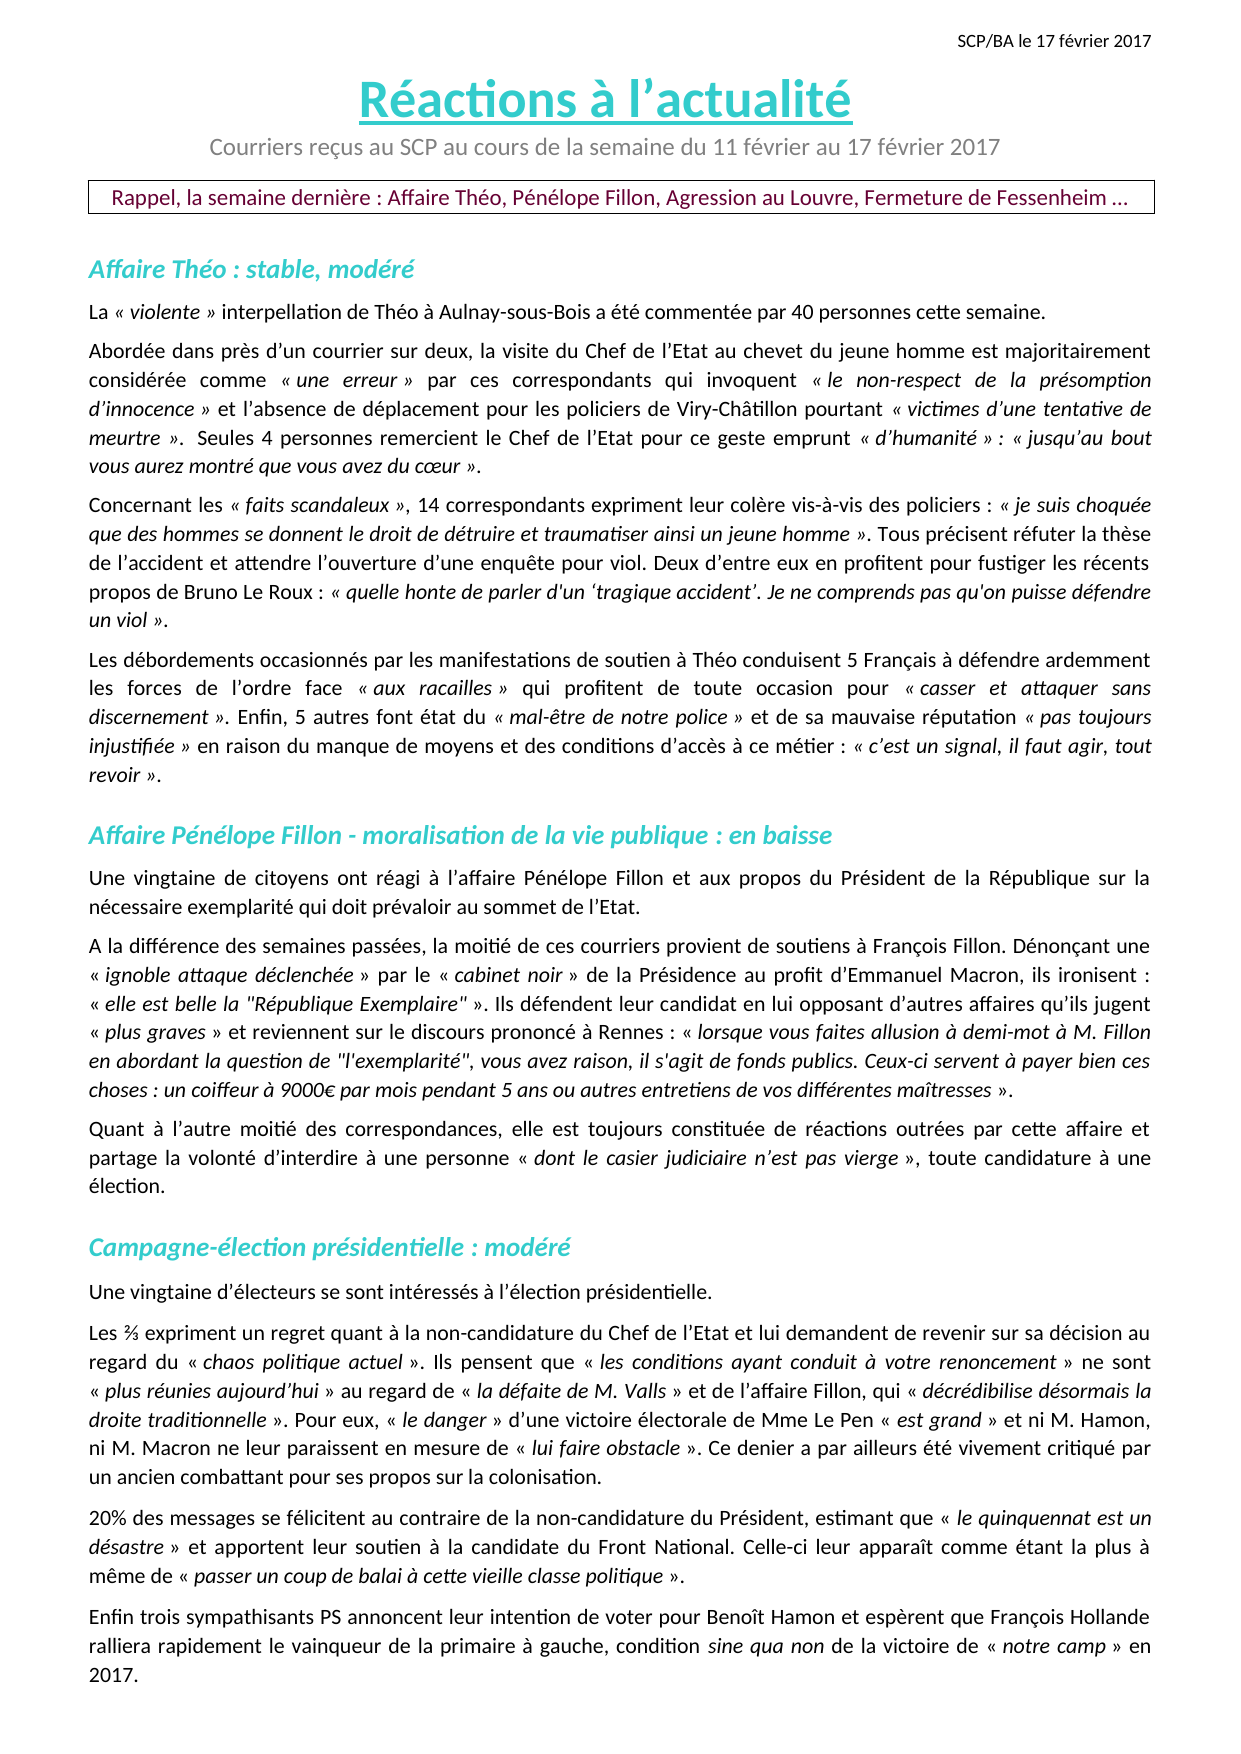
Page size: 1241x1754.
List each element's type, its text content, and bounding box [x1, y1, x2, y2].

text Une vingtaine de citoyens ont réagi à l’affaire Pénélope Fillon et aux propos du Président de la République sur la nécessaire exemplarité qui doit prévaloir au sommet de l’Etat. [89, 864, 1152, 920]
text A la différence des semaines passées, la moitié de ces courriers provient de soutiens à François Fillon. Dénonçant une « ignoble attaque déclenchée » par le « cabinet noir » de la Présidence au profit d’Emmanuel Macron, ils ironisent : « elle est belle la "République Exemplaire" ». Ils défendent leur candidat en lui opposant d’autres affaires qu’ils jugent « plus graves » et reviennent sur le discours prononcé à Rennes : « lorsque vous faites allusion à demi-mot à M. Fillon en abordant la question de "l'exemplarité", vous avez raison, il s'agit de fonds publics. Ceux-ci servent à payer bien ces choses : un coiffeur à 9000€ par mois pendant 5 ans ou autres entretiens de vos différentes maîtresses ». [89, 932, 1152, 1103]
text Une vingtaine d’électeurs se sont intéressés à l’élection présidentielle. [89, 1278, 1152, 1305]
text Quant à l’autre moitié des correspondances, elle est toujours constituée de réactions outrées par cette affaire et partage la volonté d’interdire à une personne « dont le casier judiciaire n’est pas vierge », toute candidature à une élection. [89, 1115, 1152, 1199]
text La « violente » interpellation de Théo à Aulnay-sous-Bois a été commentée par 40 personnes cette semaine. [89, 298, 1152, 325]
text Courriers reçus au SCP au cours de la semaine du 11 février au 17 février 2017 [59, 131, 1152, 162]
text Concernant les « faits scandaleux », 14 correspondants expriment leur colère vis-à-vis des policiers : « je suis choquée que des hommes se donnent le droit de détruire et traumatiser ainsi un jeune homme ». Tous précisent réfuter la thèse de l’accident et attendre l’ouverture d’une enquête pour viol. Deux d’entre eux en profitent pour fustiger les récents propos de Bruno Le Roux : « quelle honte de parler d'un ‘tragique accident’. Je ne comprends pas qu'on puisse défendre un viol ». [89, 492, 1152, 633]
text Affaire Théo : stable, modéré [89, 252, 1152, 285]
text Enfin trois sympathisants PS annoncent leur intention de voter pour Benoît Hamon et espèrent que François Hollande ralliera rapidement le vainqueur de la primaire à gauche, condition sine qua non de la victoire de « notre camp » en 2017. [89, 1603, 1152, 1687]
text 20% des messages se félicitent au contraire de la non-candidature du Président, estimant que « le quinquennat est un désastre » et apportent leur soutien à la candidate du Front National. Celle-ci leur apparaît comme étant la plus à même de « passer un coup de balai à cette vieille classe politique ». [89, 1504, 1152, 1589]
text Campagne-élection présidentielle : modéré [89, 1230, 1152, 1263]
text Les débordements occasionnés par les manifestations de soutien à Théo conduisent 5 Français à défendre ardemment les forces de l’ordre face « aux racailles » qui profitent de toute occasion pour « casser et attaquer sans discernement ». Enfin, 5 autres font état du « mal-être de notre police » et de sa mauvaise réputation « pas toujours injustifiée » en raison du manque de moyens et des conditions d’accès à ce métier : « c’est un signal, il faut agir, tout revoir ». [89, 646, 1152, 787]
text Les ⅔ expriment un regret quant à la non-candidature du Chef de l’Etat et lui demandent de revenir sur sa décision au regard du « chaos politique actuel ». Ils pensent que « les conditions ayant conduit à votre renoncement » ne sont « plus réunies aujourd’hui » au regard de « la défaite de M. Valls » et de l’affaire Fillon, qui « décrédibilise désormais la droite traditionnelle ». Pour eux, « le danger » d’une victoire électorale de Mme Le Pen « est grand » et ni M. Hamon, ni M. Macron ne leur paraissent en mesure de « lui faire obstacle ». Ce denier a par ailleurs été vivement critiqué par un ancien combattant pour ses propos sur la colonisation. [89, 1319, 1152, 1490]
text Affaire Pénélope Fillon - moralisation de la vie publique : en baisse [89, 818, 1152, 851]
text Abordée dans près d’un courrier sur deux, la visite du Chef de l’Etat au chevet du jeune homme est majoritairement considérée comme « une erreur » par ces correspondants qui invoquent « le non-respect de la présomption d’innocence » et l’absence de déplacement pour les policiers de Viry-Châtillon pourtant « victimes d’une tentative de meurtre ». Seules 4 personnes remercient le Chef de l’Etat pour ce geste emprunt « d’humanité » : « jusqu’au bout vous aurez montré que vous avez du cœur ». [89, 337, 1152, 479]
text Rappel, la semaine dernière : Affaire Théo, Pénélope Fillon, Agression au Louvre, Fermeture de Fessenheim … [89, 181, 1154, 213]
text Réactions à l’actualité [59, 65, 1152, 131]
